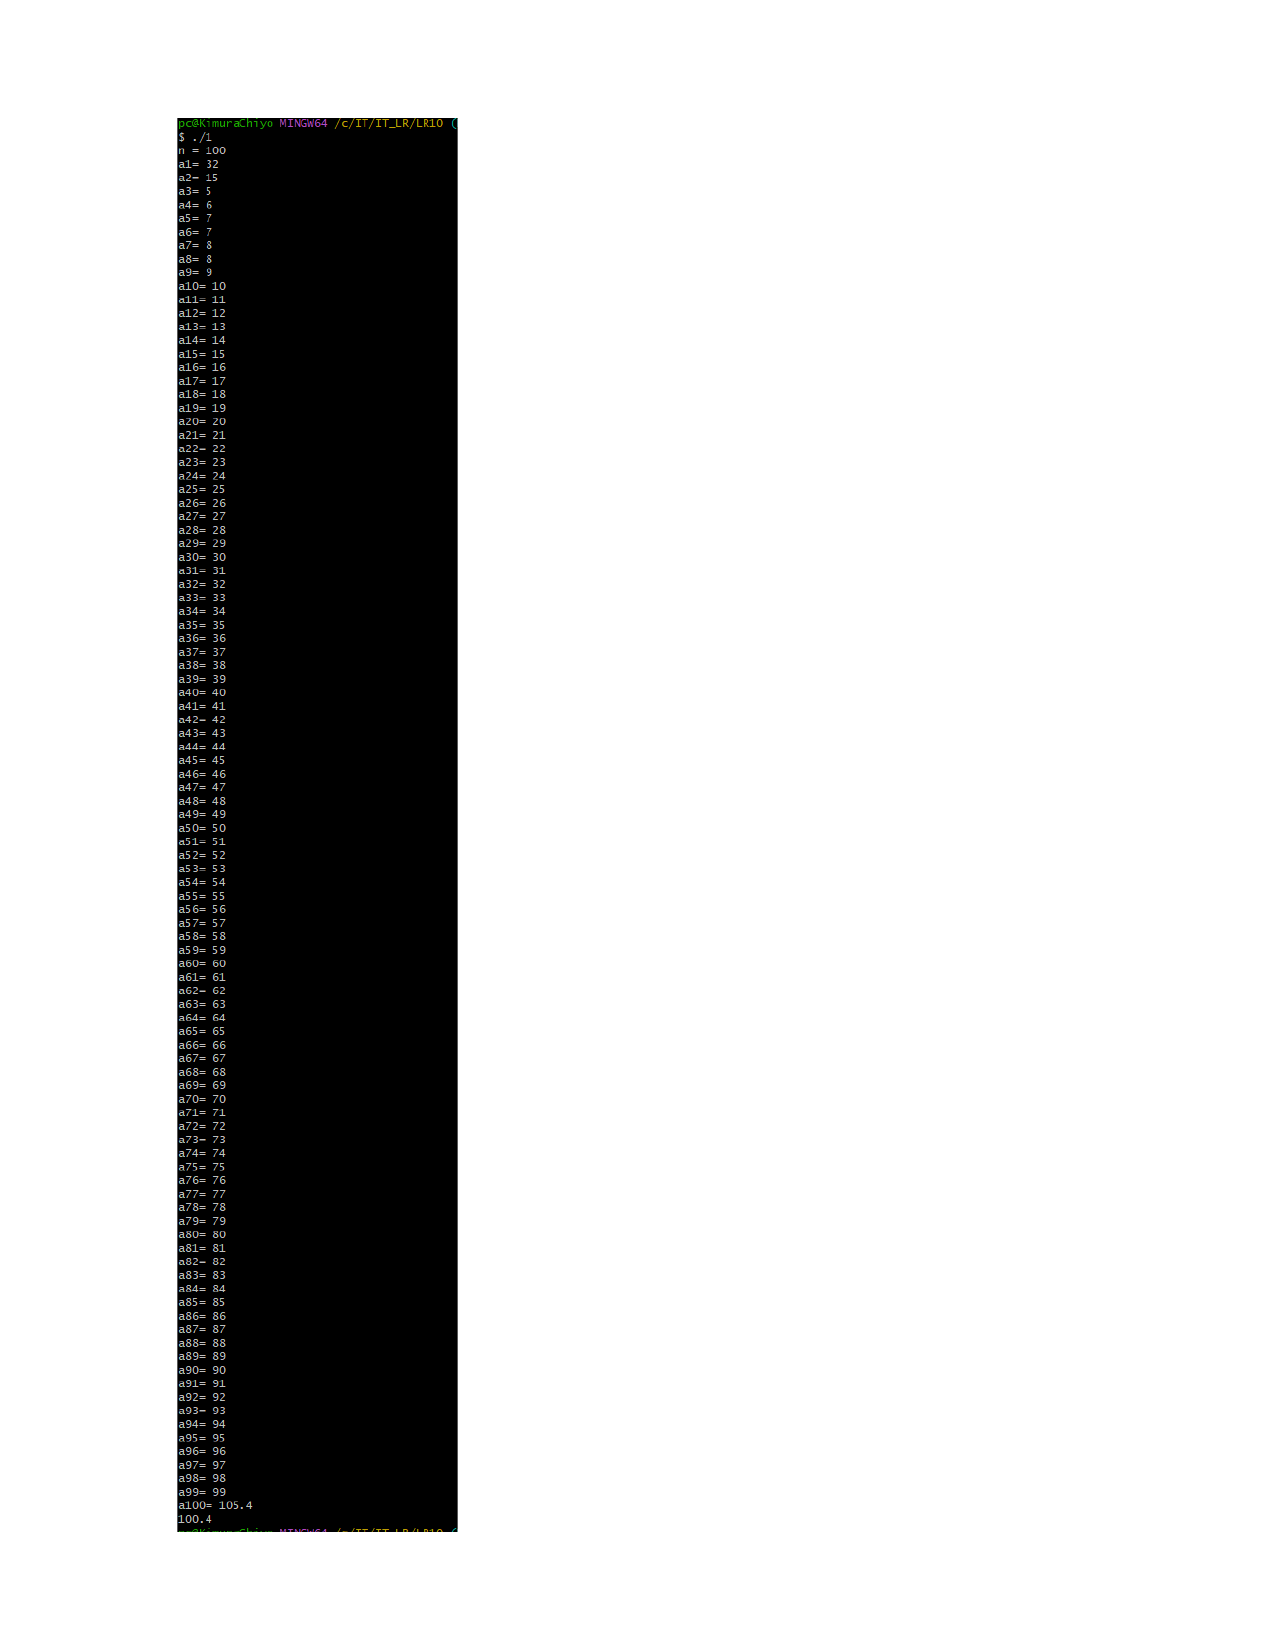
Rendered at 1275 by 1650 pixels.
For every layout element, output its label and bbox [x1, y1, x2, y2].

picture [177, 118, 458, 1532]
